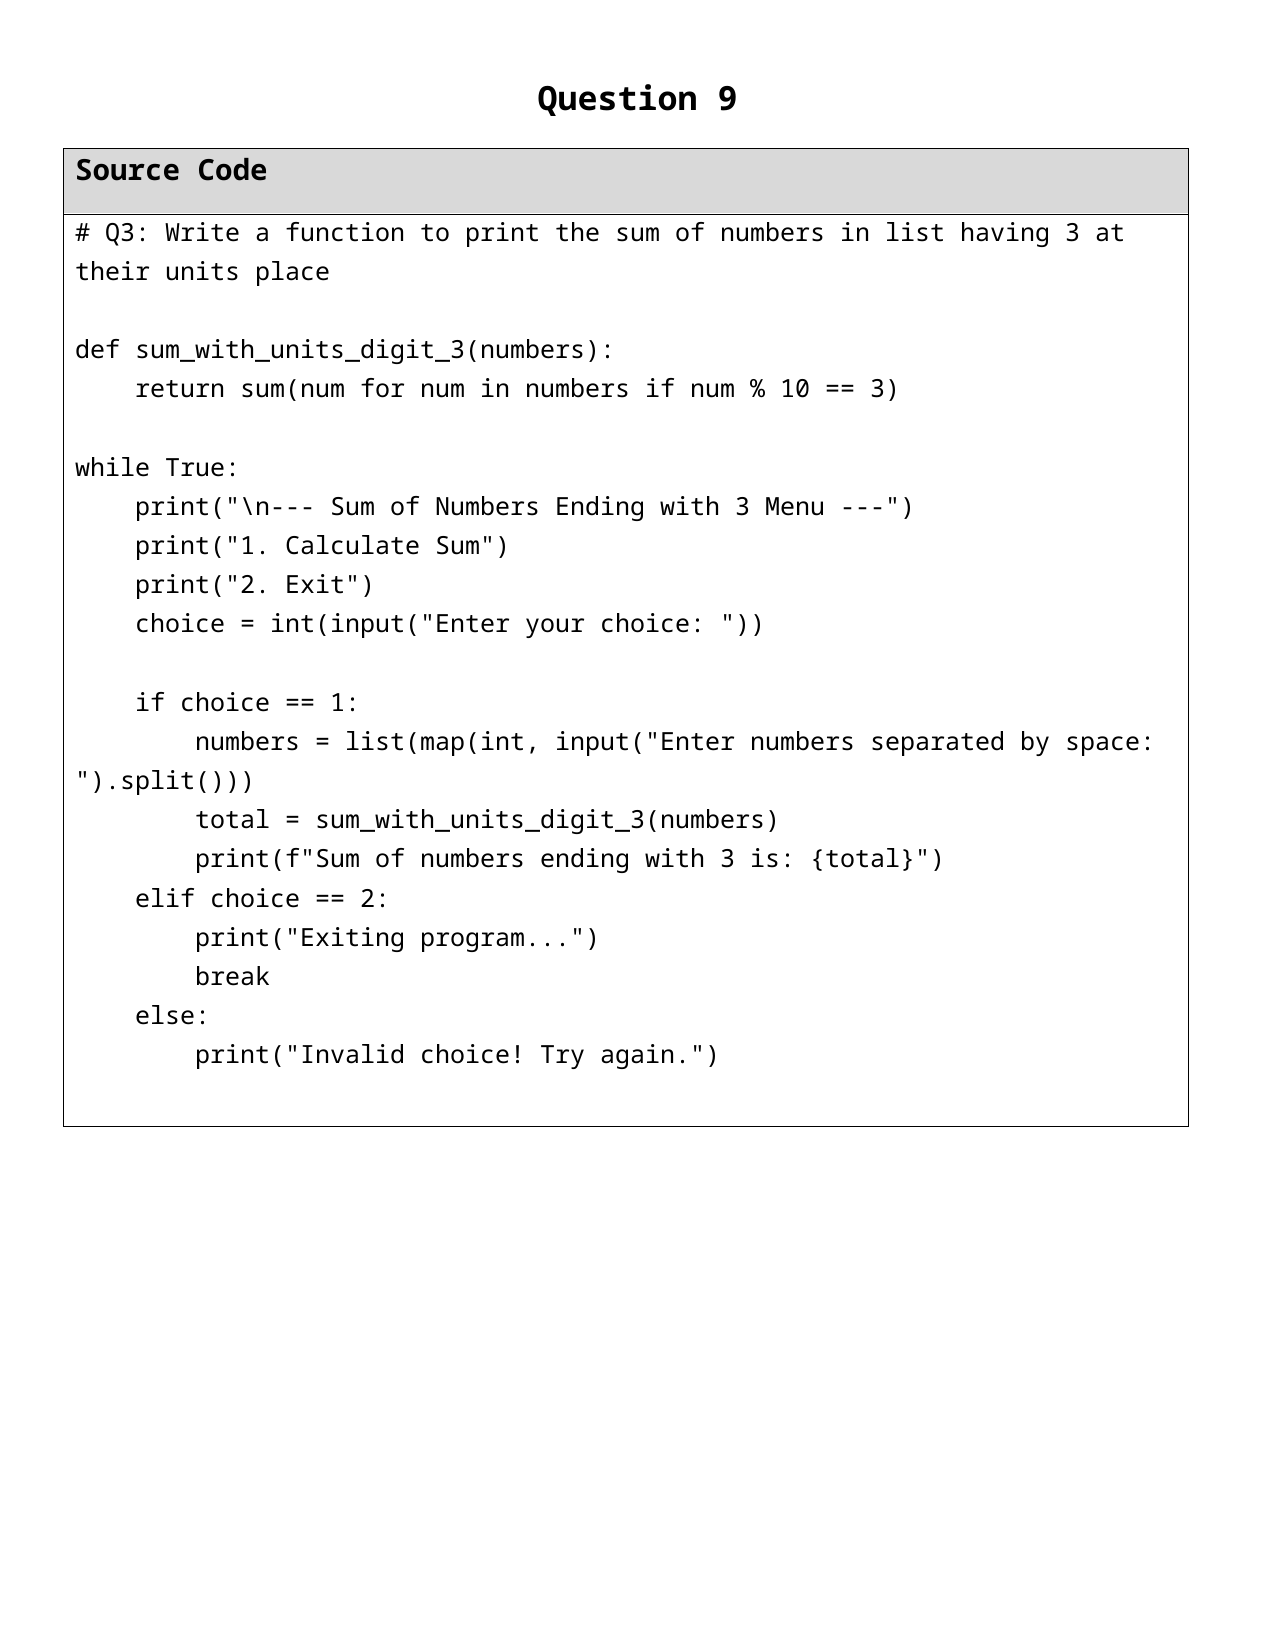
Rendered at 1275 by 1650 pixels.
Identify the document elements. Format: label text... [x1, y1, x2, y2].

table_header # Q3: Write a function to print the sum of numbers in list having 3 at their units place def sum_with_units_digit_3(numbers): return sum(num for num in numbers if num % 10 == 3) while True: print("\n--- Sum of Numbers Ending with 3 Menu ---") print("1. Calculate Sum") print("2. Exit") choice = int(input("Enter your choice: ")) if choice == 1: numbers = list(map(int, input("Enter numbers separated by space: ").split())) total = sum_with_units_digit_3(numbers) print(f"Sum of numbers ending with 3 is: {total}") elif choice == 2: print("Exiting program...") break else: print("Invalid choice! Try again.") [64, 215, 1188, 1126]
table_header Source Code [64, 149, 1188, 213]
text Question 9 [75, 75, 1200, 120]
